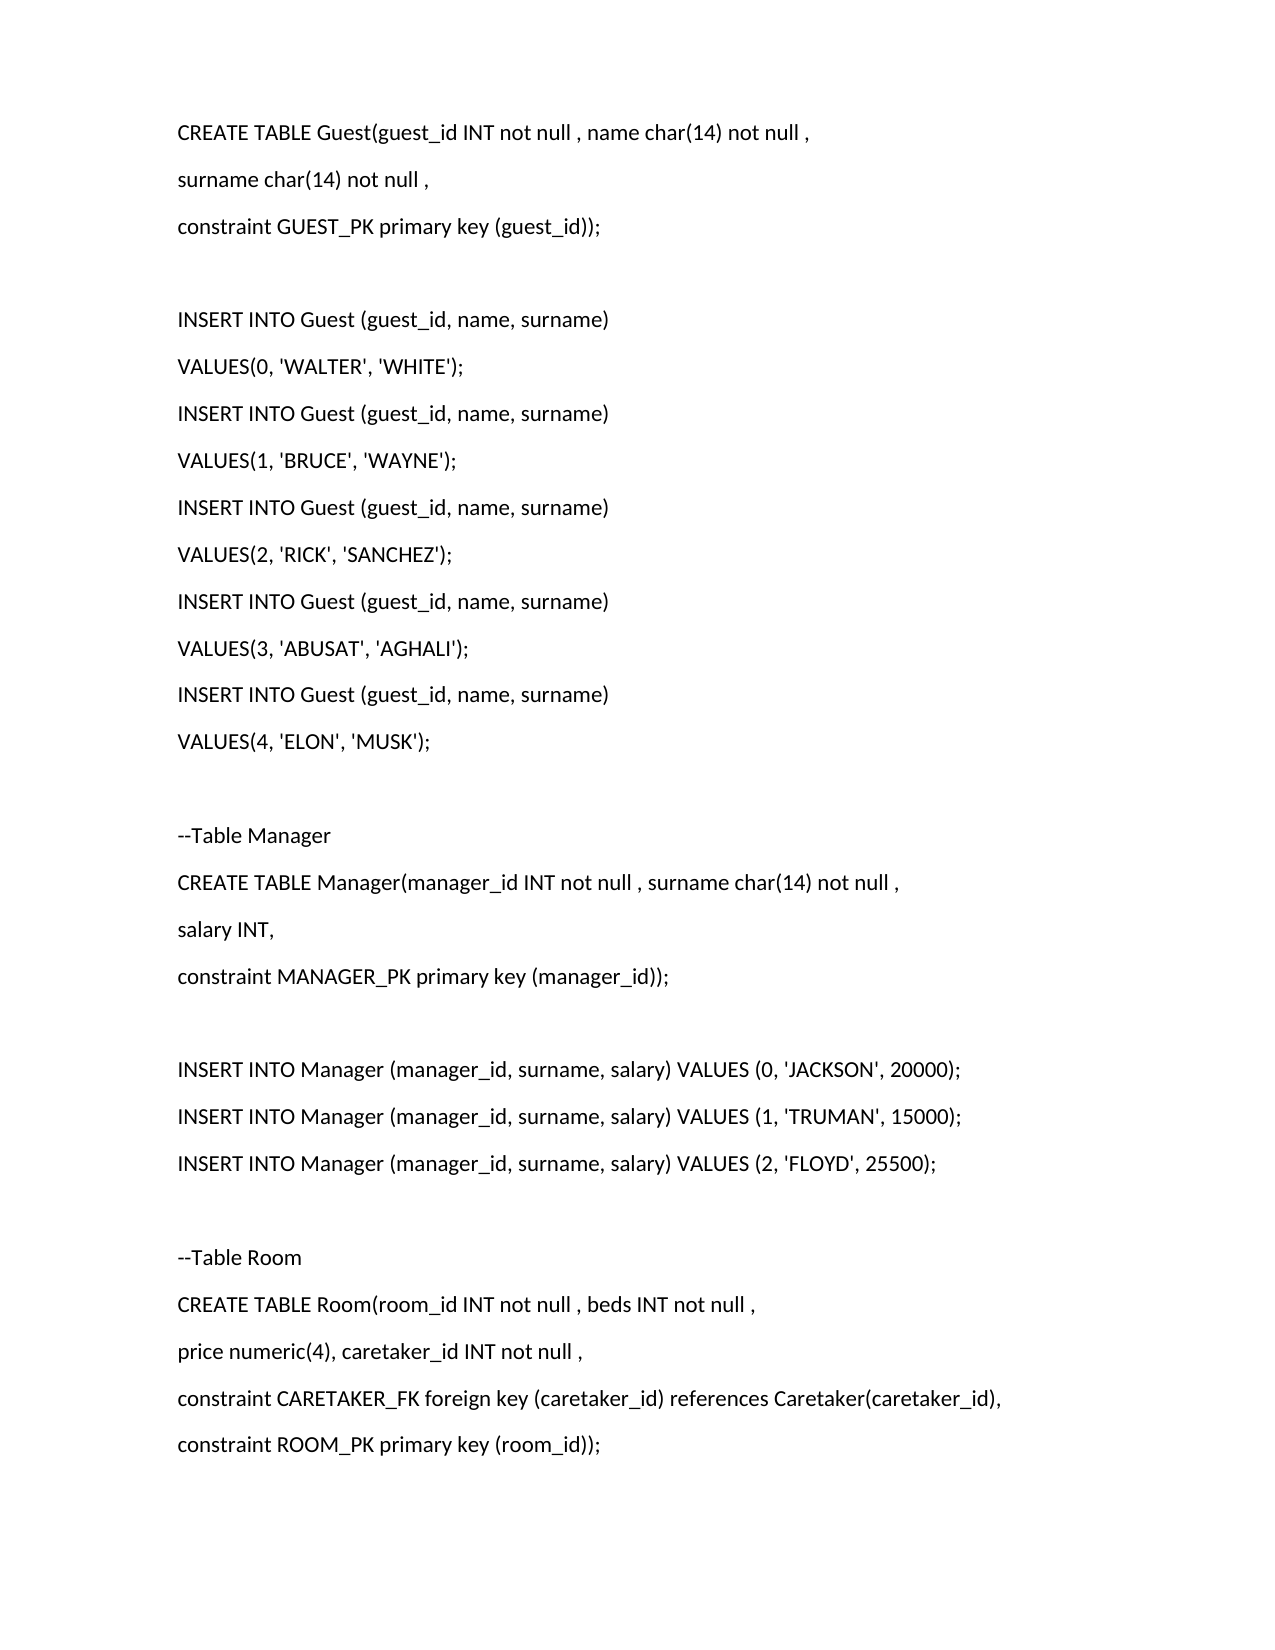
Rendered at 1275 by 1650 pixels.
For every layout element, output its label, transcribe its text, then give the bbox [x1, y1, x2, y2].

text constraint CARETAKER_FK foreign key (caretaker_id) references Caretaker(caretaker_id), [177, 1384, 1186, 1412]
text VALUES(0, 'WALTER', 'WHITE'); [177, 352, 1186, 381]
text INSERT INTO Guest (guest_id, name, surname) [177, 587, 1186, 615]
text price numeric(4), caretaker_id INT not null , [177, 1337, 1186, 1365]
text CREATE TABLE Room(room_id INT not null , beds INT not null , [177, 1290, 1186, 1318]
text VALUES(4, 'ELON', 'MUSK'); [177, 727, 1186, 756]
text constraint MANAGER_PK primary key (manager_id)); [177, 962, 1186, 990]
text INSERT INTO Manager (manager_id, surname, salary) VALUES (2, 'FLOYD', 25500); [177, 1149, 1186, 1177]
text constraint GUEST_PK primary key (guest_id)); [177, 212, 1186, 240]
text INSERT INTO Guest (guest_id, name, surname) [177, 399, 1186, 427]
text --Table Manager [177, 821, 1186, 849]
text --Table Room [177, 1243, 1186, 1271]
text CREATE TABLE Guest(guest_id INT not null , name char(14) not null , [177, 118, 1186, 146]
text CREATE TABLE Manager(manager_id INT not null , surname char(14) not null , [177, 868, 1186, 896]
text INSERT INTO Guest (guest_id, name, surname) [177, 681, 1186, 709]
text INSERT INTO Guest (guest_id, name, surname) [177, 306, 1186, 334]
text constraint ROOM_PK primary key (room_id)); [177, 1431, 1186, 1459]
text INSERT INTO Guest (guest_id, name, surname) [177, 493, 1186, 521]
text salary INT, [177, 915, 1186, 943]
text VALUES(2, 'RICK', 'SANCHEZ'); [177, 540, 1186, 568]
text INSERT INTO Manager (manager_id, surname, salary) VALUES (0, 'JACKSON', 20000); [177, 1056, 1186, 1084]
text VALUES(1, 'BRUCE', 'WAYNE'); [177, 446, 1186, 474]
text VALUES(3, 'ABUSAT', 'AGHALI'); [177, 634, 1186, 662]
text INSERT INTO Manager (manager_id, surname, salary) VALUES (1, 'TRUMAN', 15000); [177, 1102, 1186, 1131]
text surname char(14) not null , [177, 165, 1186, 193]
